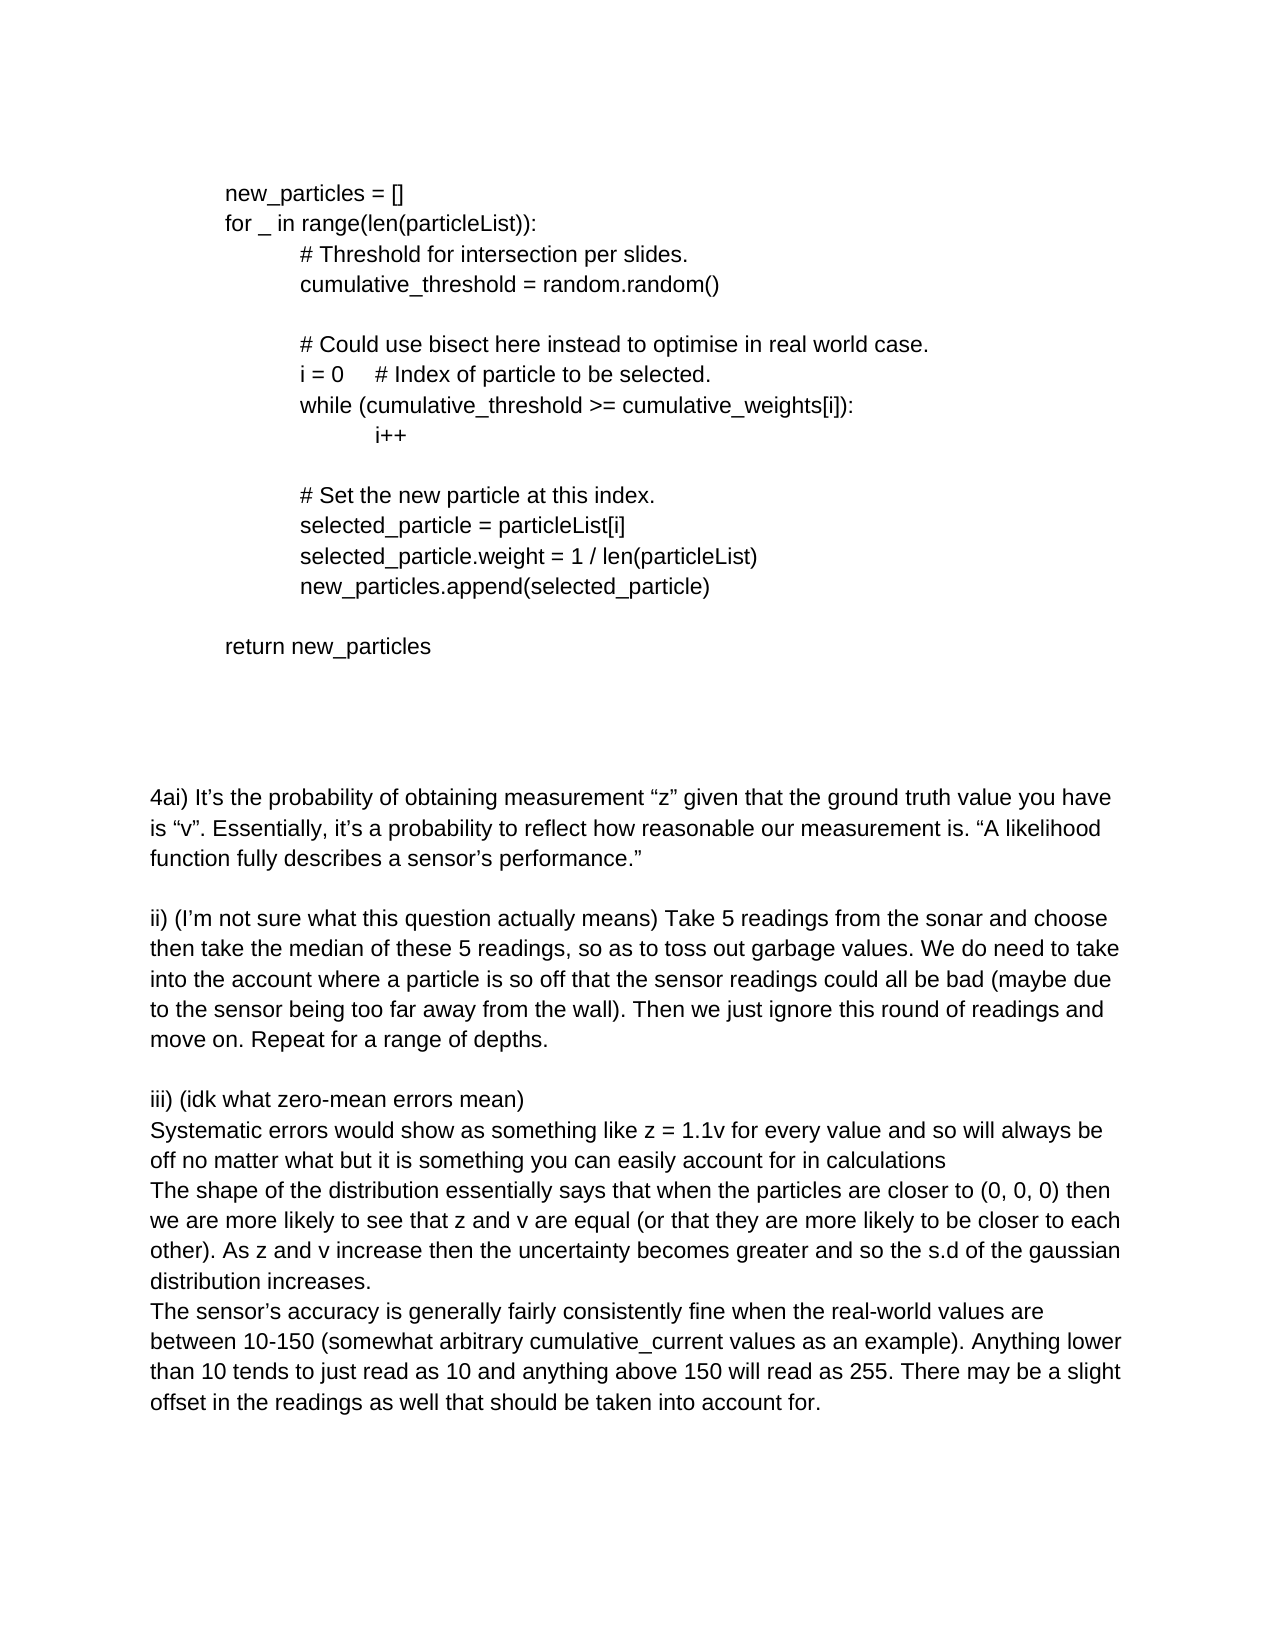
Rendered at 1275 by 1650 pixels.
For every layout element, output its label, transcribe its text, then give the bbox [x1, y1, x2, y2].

text selected_particle = particleList[i] [225, 512, 1125, 539]
text # Set the new particle at this index. [225, 482, 1125, 509]
text i++ [150, 422, 1125, 448]
text while (cumulative_threshold >= cumulative_weights[i]): [225, 392, 1125, 418]
text 4ai) It’s the probability of obtaining measurement “z” given that the ground truth value you have is “v”. Essentially, it’s a probability to reflect how reasonable our measurement is. “A likelihood function fully describes a sensor’s performance.” [150, 784, 1125, 871]
text i = 0 # Index of particle to be selected. [225, 361, 1125, 388]
text new_particles = [] [150, 180, 1125, 207]
text selected_particle.weight = 1 / len(particleList) [225, 543, 1125, 569]
text return new_particles [150, 633, 1125, 660]
text new_particles.append(selected_particle) [225, 573, 1125, 599]
text # Threshold for intersection per slides. [150, 241, 1125, 267]
text cumulative_threshold = random.random() [150, 271, 1125, 297]
text The shape of the distribution essentially says that when the particles are closer to (0, 0, 0) then we are more likely to see that z and v are equal (or that they are more likely to be closer to each other). As z and v increase then the uncertainty becomes greater and so the s.d of the gaussian distribution increases. [150, 1177, 1125, 1294]
text iii) (idk what zero-mean errors mean) [150, 1086, 1125, 1113]
text ii) (I’m not sure what this question actually means) Take 5 readings from the sonar and choose then take the median of these 5 readings, so as to toss out garbage values. We do need to take into the account where a particle is so off that the sensor readings could all be bad (maybe due to the sensor being too far away from the wall). Then we just ignore this round of readings and move on. Repeat for a range of depths. [150, 905, 1125, 1052]
text for _ in range(len(particleList)): [150, 210, 1125, 237]
text Systematic errors would show as something like z = 1.1v for every value and so will always be off no matter what but it is something you can easily account for in calculations [150, 1117, 1125, 1173]
text # Could use bisect here instead to optimise in real world case. [150, 331, 1125, 358]
text The sensor’s accuracy is generally fairly consistently fine when the real-world values are between 10-150 (somewhat arbitrary cumulative_current values as an example). Anything lower than 10 tends to just read as 10 and anything above 150 will read as 255. There may be a slight offset in the readings as well that should be taken into account for. [150, 1298, 1125, 1415]
